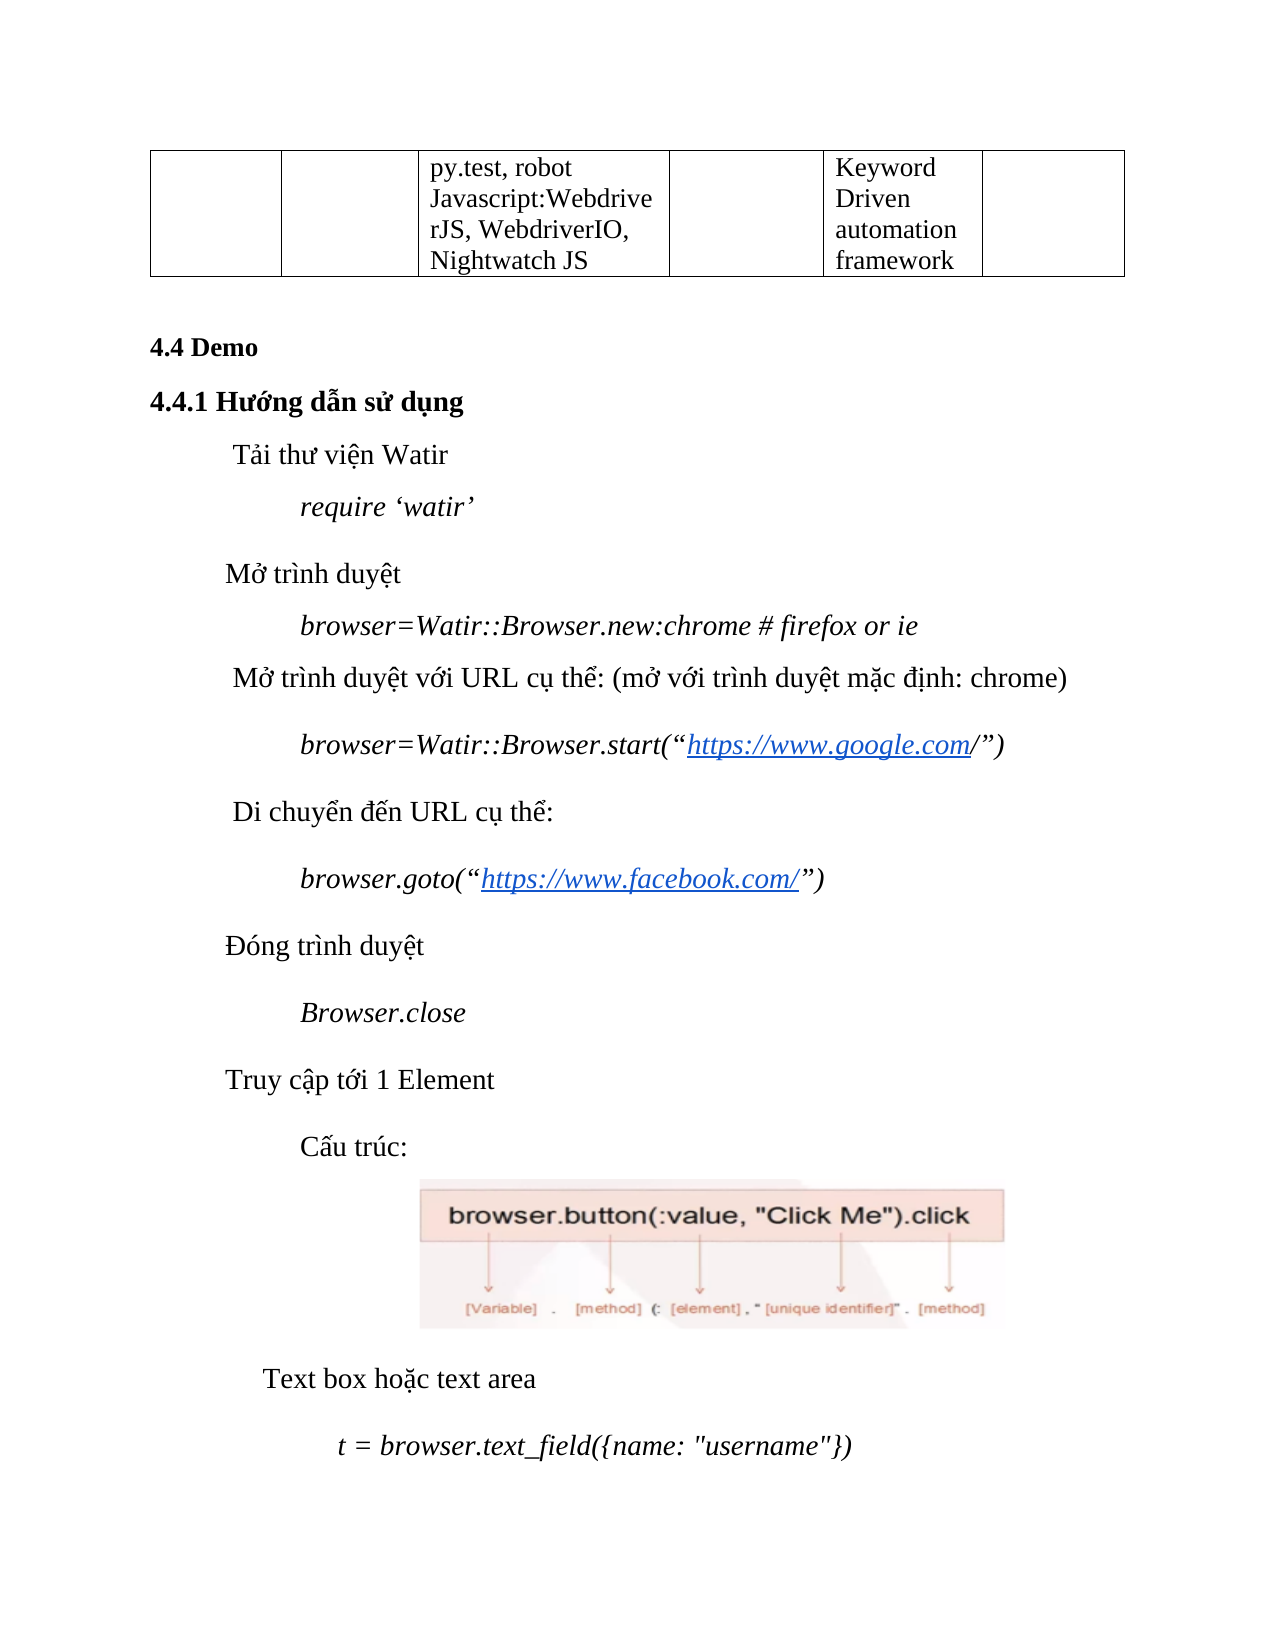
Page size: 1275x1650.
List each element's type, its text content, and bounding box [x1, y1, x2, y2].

text Đóng trình duyệt [225, 928, 1125, 962]
text t = browser.text_field({name: "username"}) [337, 1428, 1125, 1462]
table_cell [282, 151, 418, 276]
list browser=Watir::Browser.new:chrome # firefox or ie [300, 608, 1125, 642]
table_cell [419, 151, 669, 276]
text Truy cập tới 1 Element [225, 1062, 1125, 1096]
table_cell [983, 151, 1124, 276]
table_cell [151, 151, 281, 276]
text Tải thư viện Watir [225, 437, 1125, 470]
list Cấu trúc: [300, 1129, 1125, 1163]
text Mở trình duyệt với URL cụ thể: (mở với trình duyệt mặc định: chrome) [225, 660, 1125, 694]
text Mở trình duyệt [225, 556, 1125, 589]
picture [419, 1179, 1006, 1331]
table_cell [670, 151, 823, 276]
text 4.4.1 Hướng dẫn sử dụng [150, 384, 1125, 418]
text Text box hoặc text area [262, 1361, 1125, 1395]
text require ‘watir’ [262, 489, 1125, 522]
text 4.4 Demo [150, 331, 1125, 362]
text browser.goto(“https://www.facebook.com/”) [187, 861, 1125, 895]
text browser=Watir::Browser.start(“https://www.google.com/”) [300, 727, 1125, 761]
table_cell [824, 151, 982, 276]
text Di chuyển đến URL cụ thể: [225, 794, 1125, 828]
list Browser.close [300, 995, 1125, 1029]
